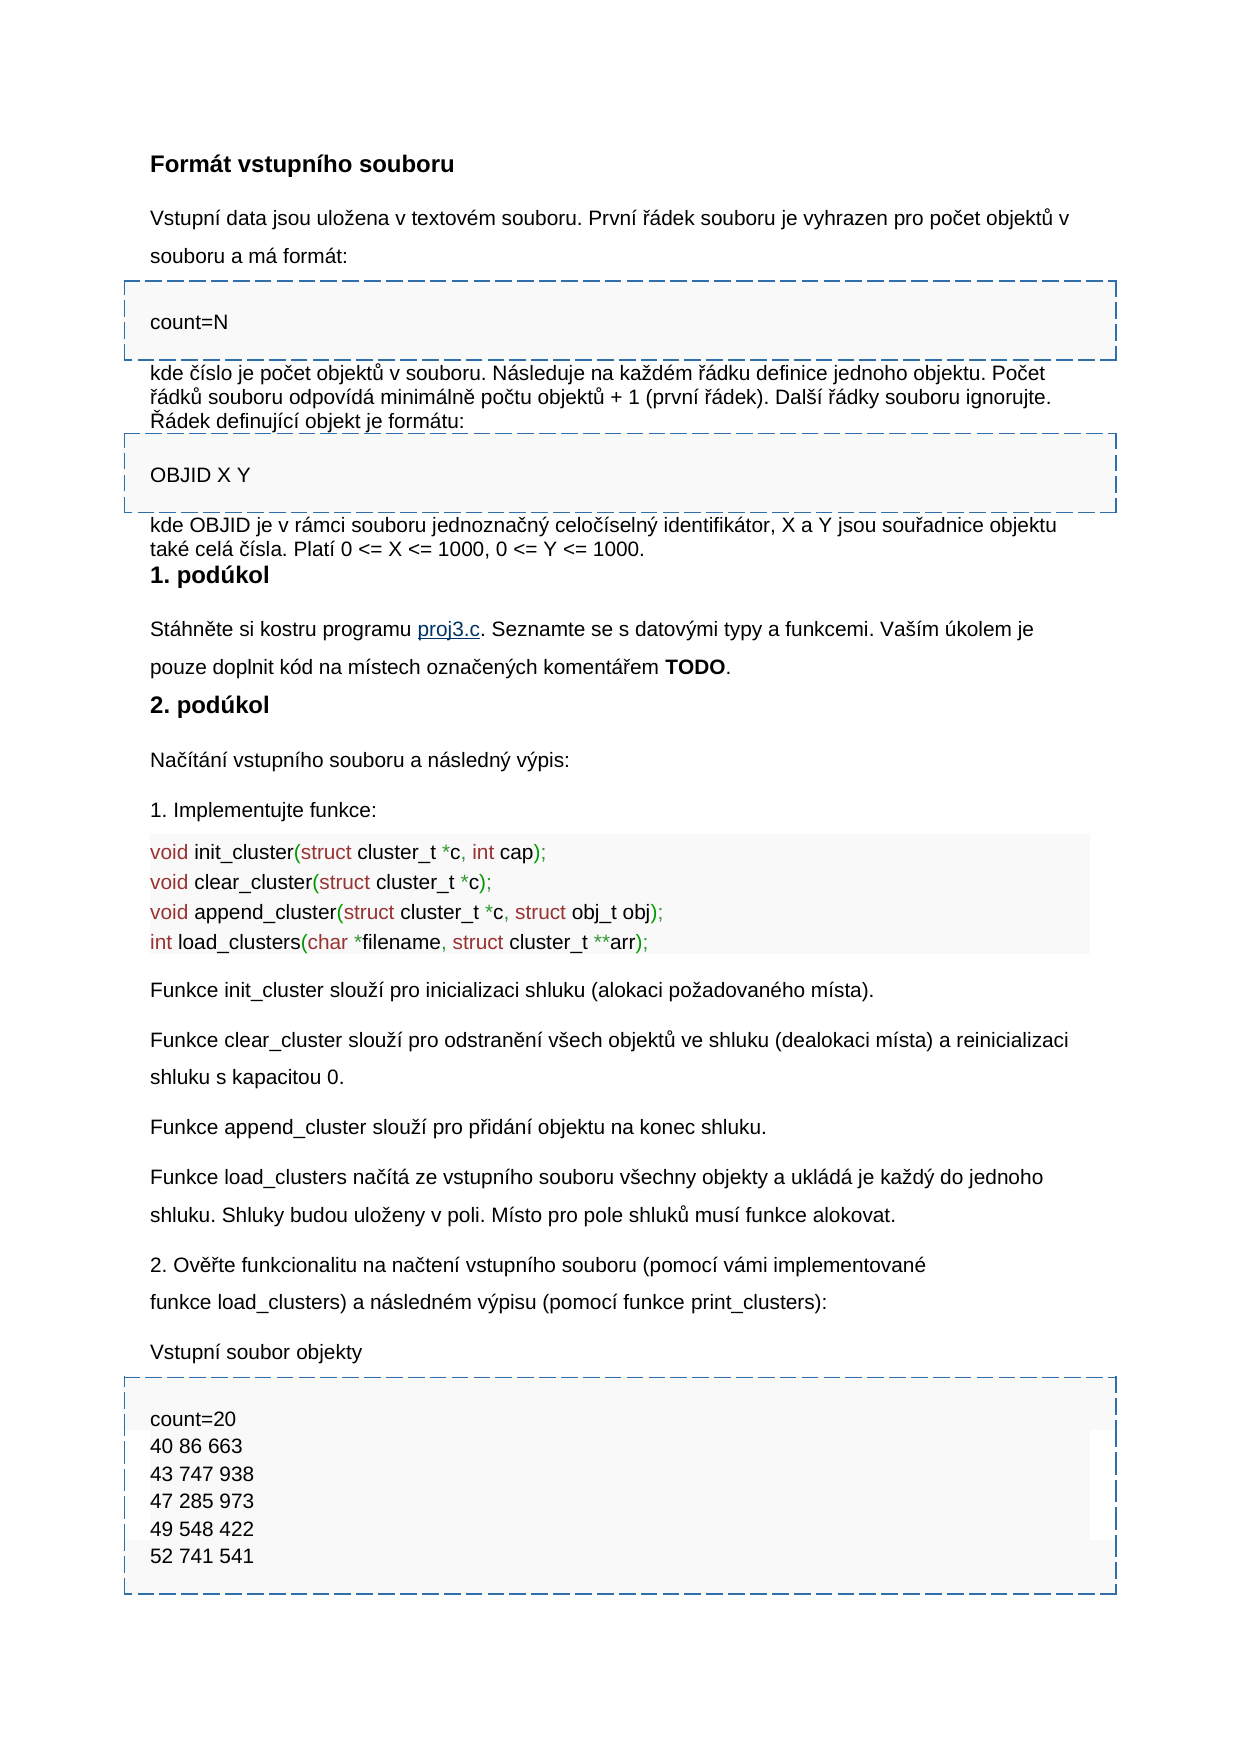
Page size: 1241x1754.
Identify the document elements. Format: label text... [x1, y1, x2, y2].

text void init_cluster(struct cluster_t *c, int cap); [150, 834, 1090, 864]
text 2. podúkol [150, 691, 1090, 719]
text void clear_cluster(struct cluster_t *c); [150, 864, 1090, 894]
text 43 747 938 [150, 1458, 1090, 1485]
text 52 741 541 [123, 1514, 1117, 1594]
text kde OBJID je v rámci souboru jednoznačný celočíselný identifikátor, X a Y jsou souřadnice objektu také celá čísla. Platí 0 <= X <= 1000, 0 <= Y <= 1000. [646, 513, 1090, 561]
text Funkce clear_cluster slouží pro odstranění všech objektů ve shluku (dealokaci místa) a reinicializaci shluku s kapacitou 0. [150, 1014, 1090, 1089]
text Funkce load_clusters načítá ze vstupního souboru všechny objekty a ukládá je každý do jednoho shluku. Shluky budou uloženy v poli. Místo pro pole shluků musí funkce alokovat. [150, 1151, 1090, 1226]
text void append_cluster(struct cluster_t *c, struct obj_t obj); [150, 894, 1090, 924]
text count=20 [123, 1376, 1117, 1430]
text int load_clusters(char *filename, struct cluster_t **arr); [150, 924, 1090, 954]
text count=N [123, 280, 1117, 361]
text Vstupní soubor objekty [150, 1326, 1090, 1364]
text 1. podúkol [150, 561, 1090, 589]
text OBJID X Y [123, 433, 1117, 513]
text Stáhněte si kostru programu proj3.c. Seznamte se s datovými typy a funkcemi. Vaším úkolem je pouze doplnit kód na místech označených komentářem TODO. [150, 604, 1090, 679]
text Vstupní data jsou uložena v textovém souboru. První řádek souboru je vyhrazen pro počet objektů v souboru a má formát: [150, 193, 1090, 268]
text Funkce init_cluster slouží pro inicializaci shluku (alokaci požadovaného místa). [150, 964, 1090, 1001]
text 2. Ověřte funkcionalitu na načtení vstupního souboru (pomocí vámi implementované funkce load_clusters) a následném výpisu (pomocí funkce print_clusters): [150, 1239, 1090, 1314]
text 47 285 973 [150, 1485, 1090, 1513]
text 1. Implementujte funkce: [150, 784, 1090, 821]
text Funkce append_cluster slouží pro přidání objektu na konec shluku. [150, 1101, 1090, 1139]
text 40 86 663 [150, 1430, 1090, 1458]
text kde číslo je počet objektů v souboru. Následuje na každém řádku definice jednoho objektu. Počet řádků souboru odpovídá minimálně počtu objektů + 1 (první řádek). Další řádky souboru ignorujte. Řádek definující objekt je formátu: [465, 361, 1090, 433]
text Formát vstupního souboru [150, 150, 1090, 178]
text Načítání vstupního souboru a následný výpis: [150, 734, 1090, 771]
